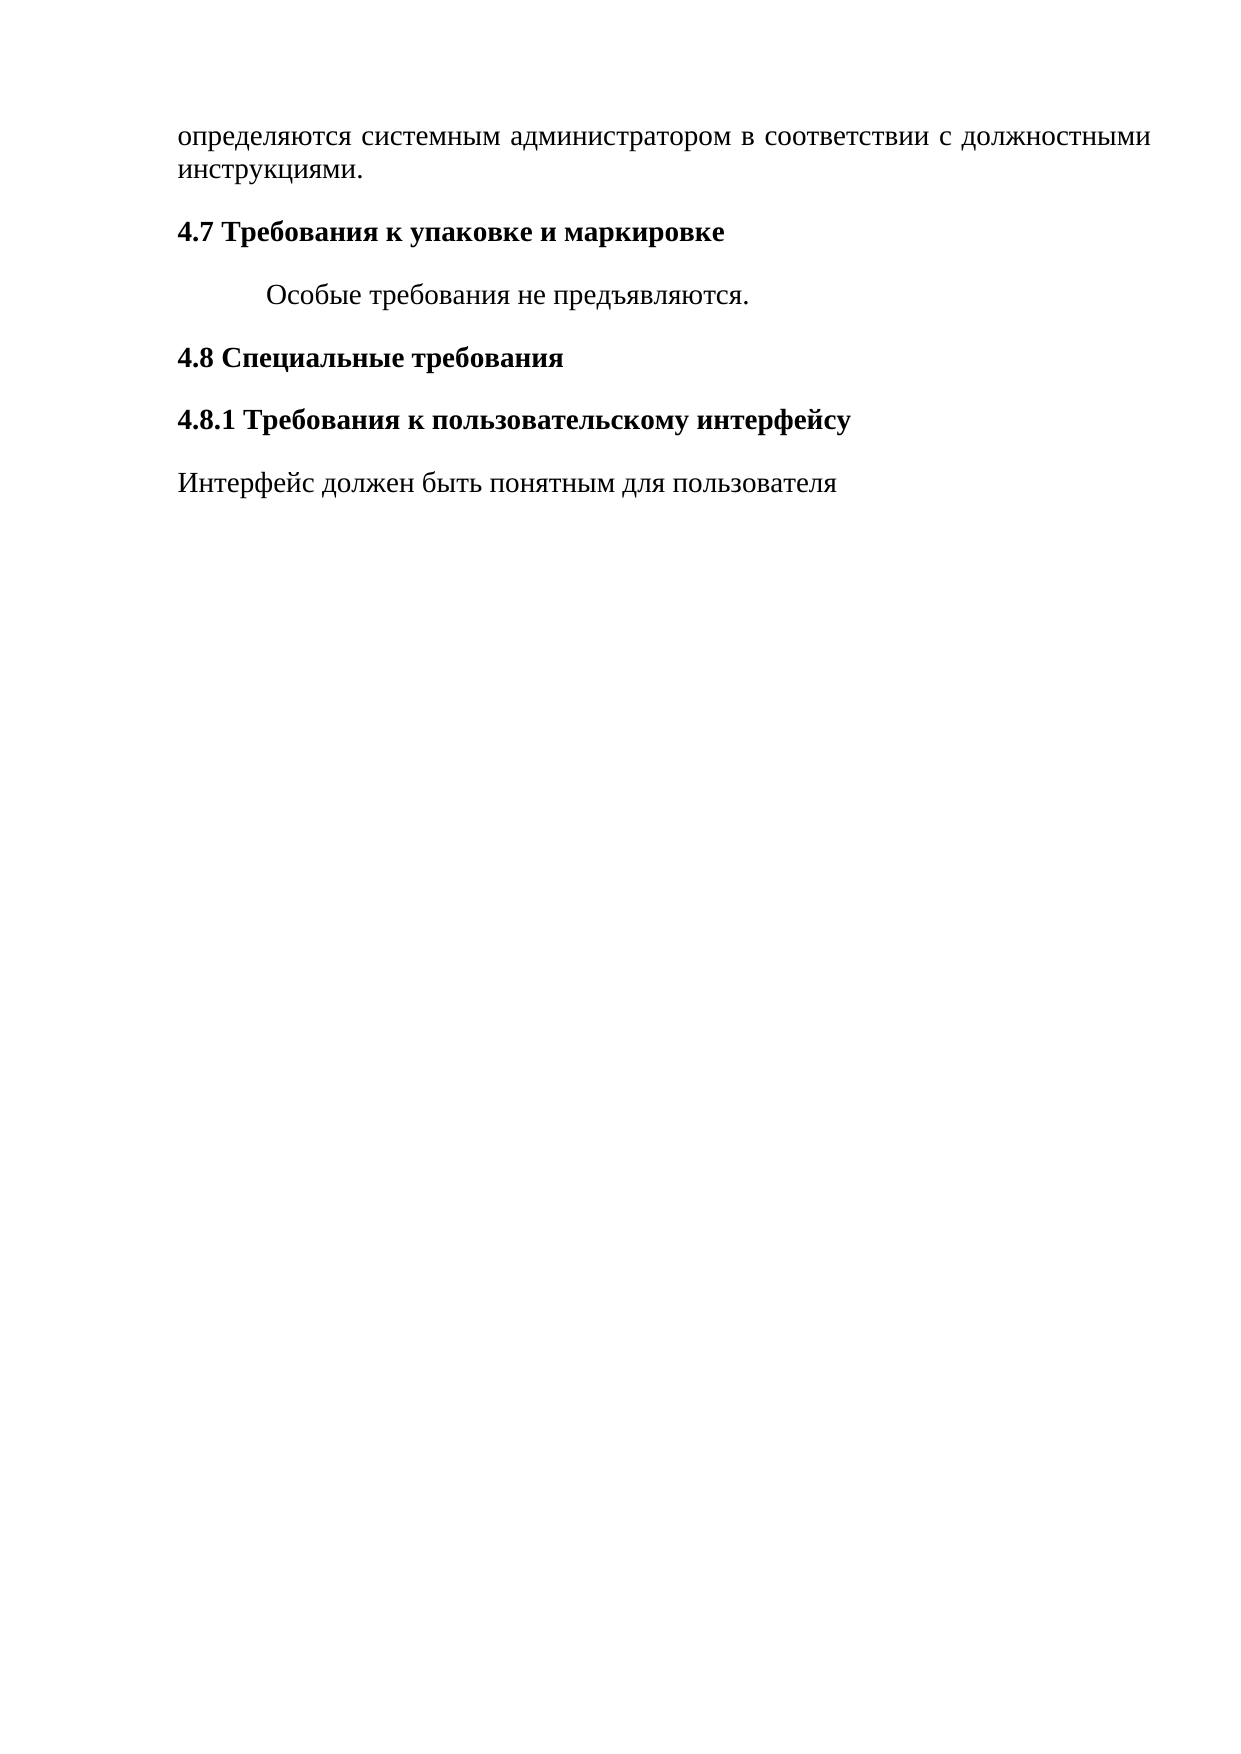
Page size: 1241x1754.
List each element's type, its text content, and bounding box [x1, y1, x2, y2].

text Интерфейс должен быть понятным для пользователя [177, 465, 1152, 499]
text 4.7 Требования к упаковке и маркировке [177, 214, 1152, 248]
text Особые требования не предъявляются. [177, 277, 1152, 311]
text 4.8 Специальные требования [177, 340, 1152, 373]
text 4.8.1 Требования к пользовательскому интерфейсу [177, 402, 1152, 436]
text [177, 118, 1152, 185]
